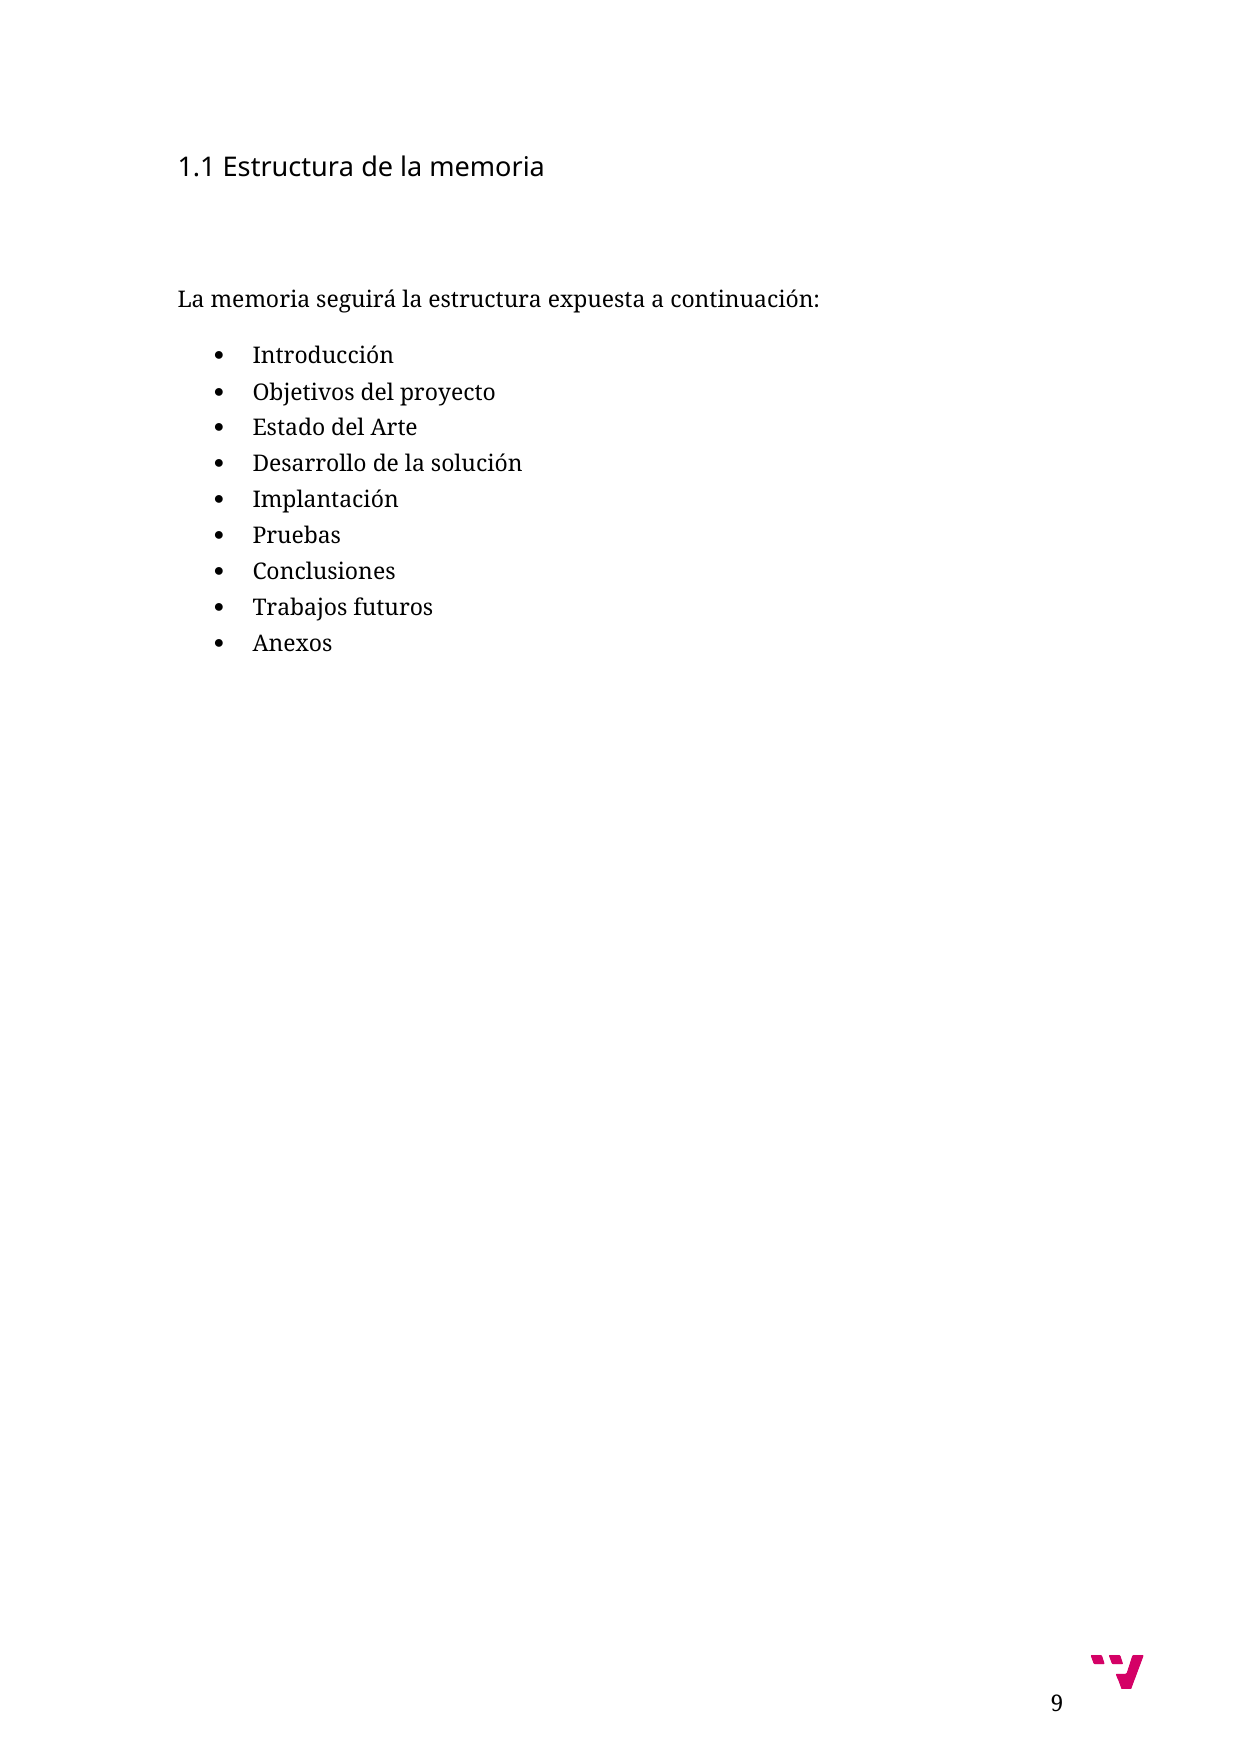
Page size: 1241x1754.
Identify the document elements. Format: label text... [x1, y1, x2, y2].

list Introducción [215, 339, 1063, 371]
list Desarrollo de la solución [215, 447, 1063, 478]
picture [1090, 1654, 1144, 1689]
subtitle 1.1 Estructura de la memoria [177, 148, 1063, 184]
list Conclusiones [215, 555, 1063, 586]
list Estado del Arte [215, 411, 1063, 443]
list Trabajos futuros [215, 591, 1063, 622]
list Objetivos del proyecto [215, 375, 1063, 407]
text La memoria seguirá la estructura expuesta a continuación: [177, 247, 1063, 314]
list Anexos [215, 627, 1063, 658]
list Pruebas [215, 519, 1063, 550]
list Implantación [215, 483, 1063, 514]
